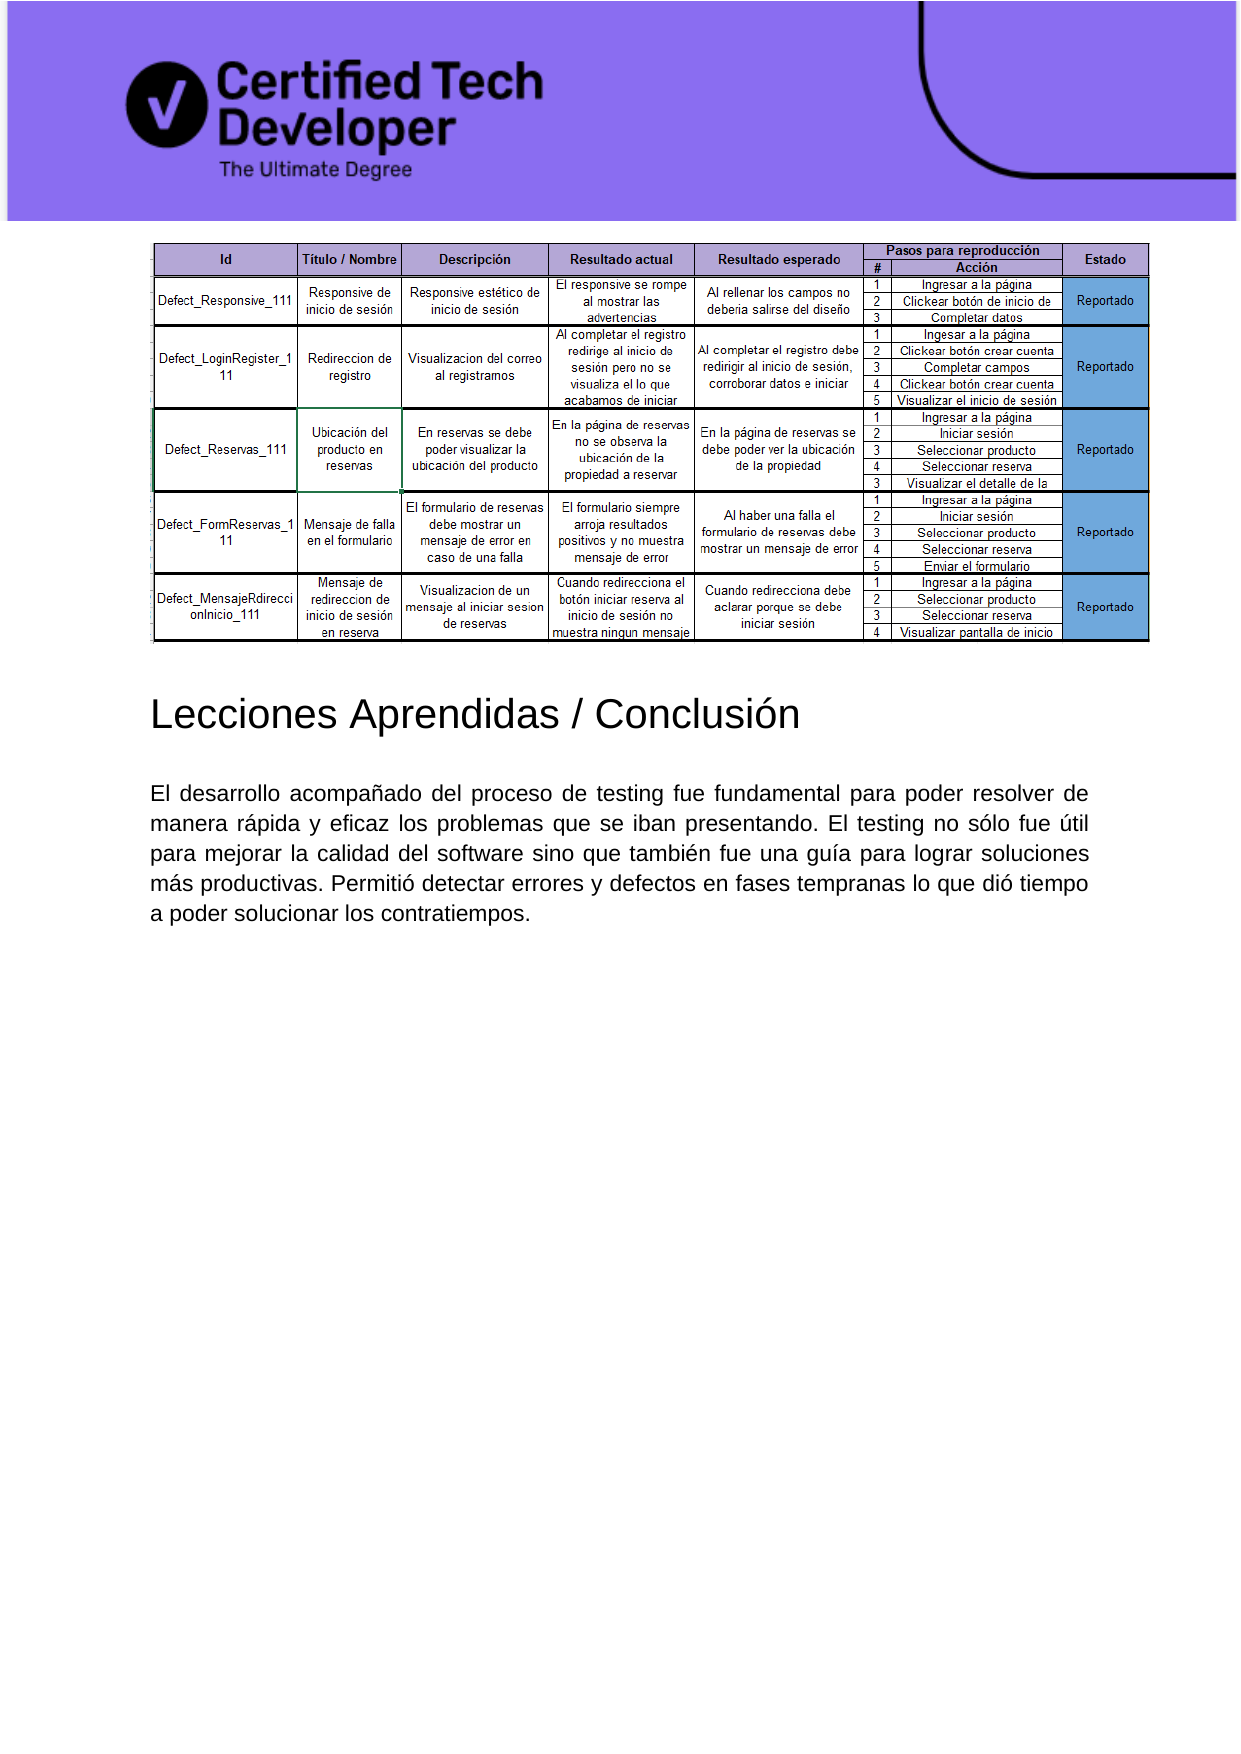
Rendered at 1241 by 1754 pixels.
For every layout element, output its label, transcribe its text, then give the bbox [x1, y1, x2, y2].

picture [0, 1, 1241, 221]
picture [150, 243, 1150, 644]
text El desarrollo acompañado del proceso de testing fue fundamental para poder resolver de manera rápida y eficaz los problemas que se iban presentando. El testing no sólo fue útil para mejorar la calidad del software sino que también fue una guía para lograr soluciones más productivas. Permitió detectar errores y defectos en fases tempranas lo que dió tiempo a poder solucionar los contratiempos. [150, 779, 1090, 927]
subtitle Lecciones Aprendidas / Conclusión [150, 689, 1090, 737]
